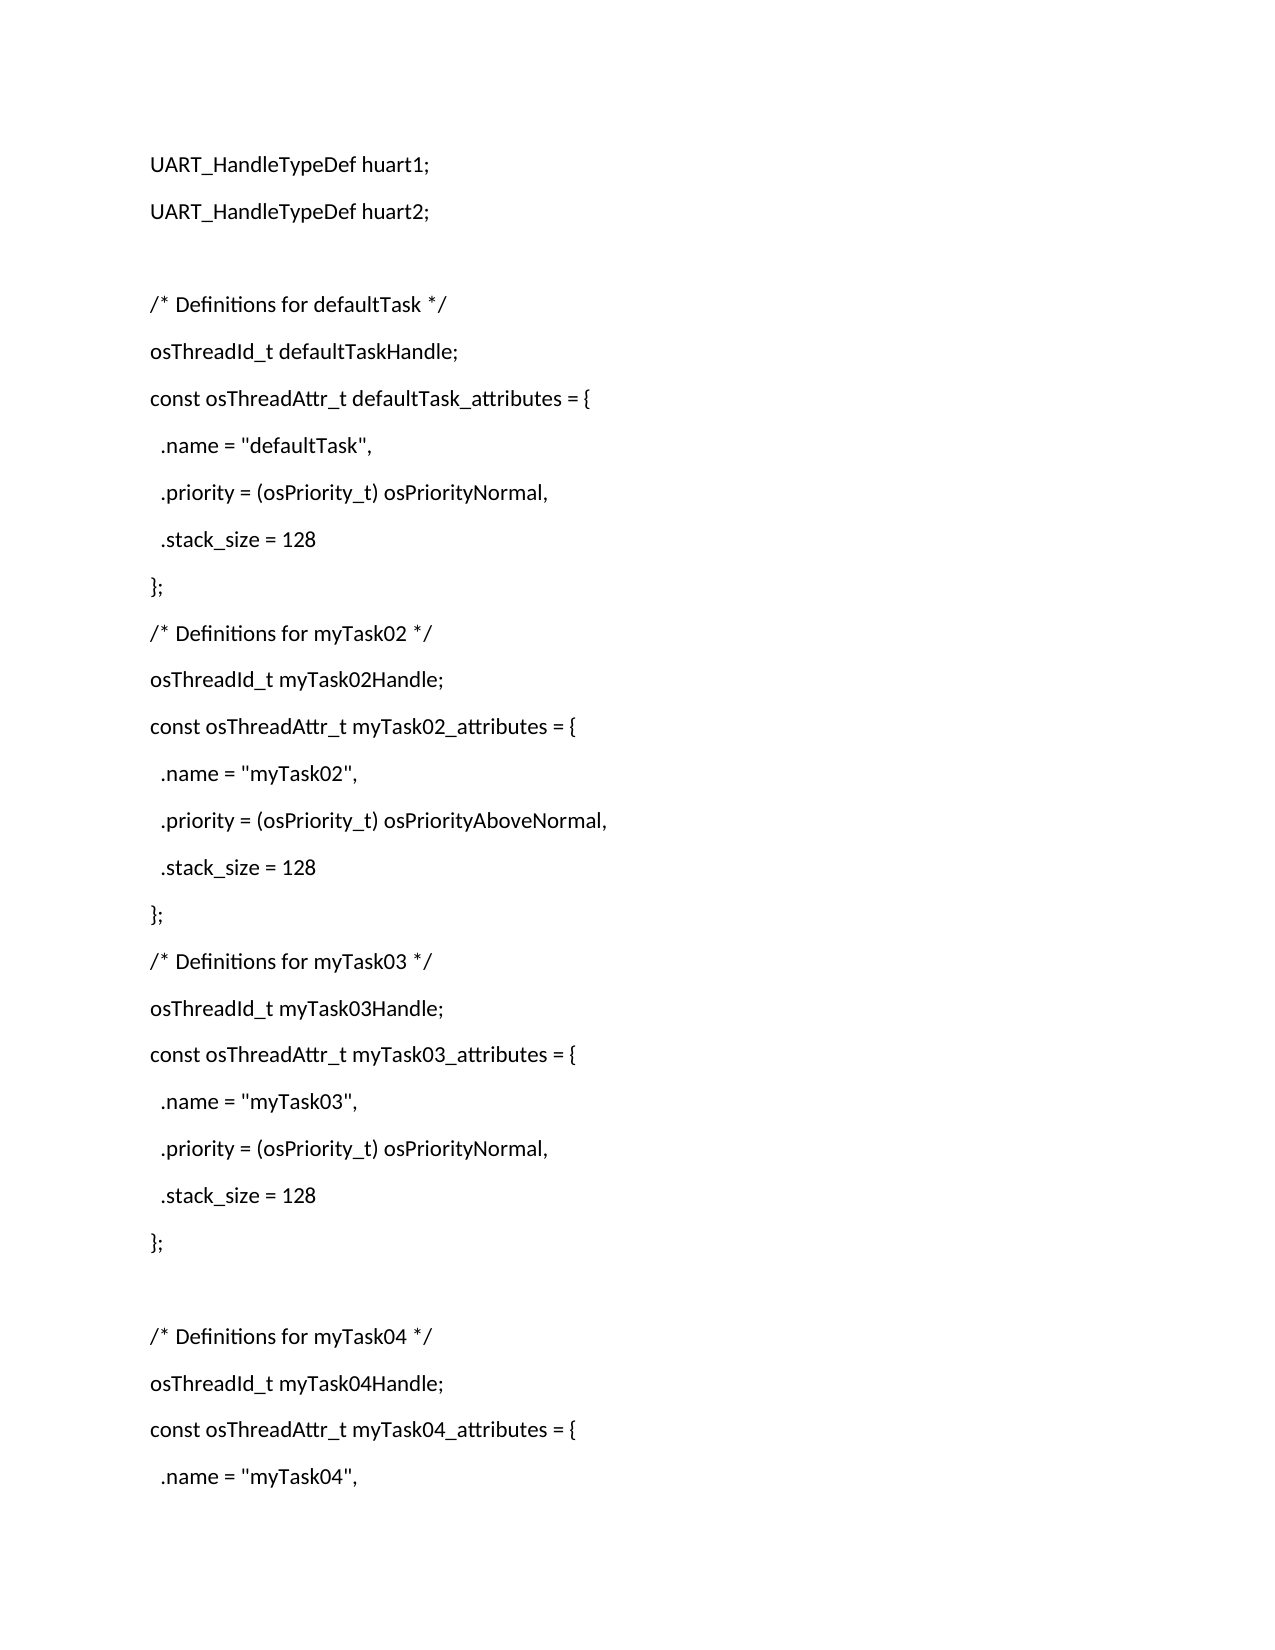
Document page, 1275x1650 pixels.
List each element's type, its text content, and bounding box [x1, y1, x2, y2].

text .name = "myTask02", [150, 759, 1125, 787]
text .stack_size = 128 [150, 525, 1125, 553]
text const osThreadAttr_t defaultTask_attributes = { [150, 384, 1125, 412]
text .name = "defaultTask", [150, 431, 1125, 459]
text osThreadId_t myTask02Handle; [150, 666, 1125, 694]
text .name = "myTask03", [150, 1087, 1125, 1116]
text .name = "myTask04", [150, 1462, 1125, 1491]
text const osThreadAttr_t myTask04_attributes = { [150, 1416, 1125, 1444]
text osThreadId_t defaultTaskHandle; [150, 337, 1125, 366]
text UART_HandleTypeDef huart2; [150, 197, 1125, 225]
text /* Definitions for myTask03 */ [150, 947, 1125, 975]
text osThreadId_t myTask03Handle; [150, 994, 1125, 1022]
text }; [150, 900, 1125, 928]
text }; [150, 572, 1125, 600]
text .priority = (osPriority_t) osPriorityNormal, [150, 478, 1125, 506]
text .stack_size = 128 [150, 853, 1125, 881]
text /* Definitions for myTask04 */ [150, 1322, 1125, 1350]
text UART_HandleTypeDef huart1; [150, 150, 1125, 178]
text /* Definitions for defaultTask */ [150, 291, 1125, 319]
text .stack_size = 128 [150, 1181, 1125, 1209]
text /* Definitions for myTask02 */ [150, 619, 1125, 647]
text osThreadId_t myTask04Handle; [150, 1369, 1125, 1397]
text const osThreadAttr_t myTask02_attributes = { [150, 712, 1125, 741]
text .priority = (osPriority_t) osPriorityAboveNormal, [150, 806, 1125, 834]
text .priority = (osPriority_t) osPriorityNormal, [150, 1134, 1125, 1162]
text }; [150, 1228, 1125, 1256]
text const osThreadAttr_t myTask03_attributes = { [150, 1041, 1125, 1069]
